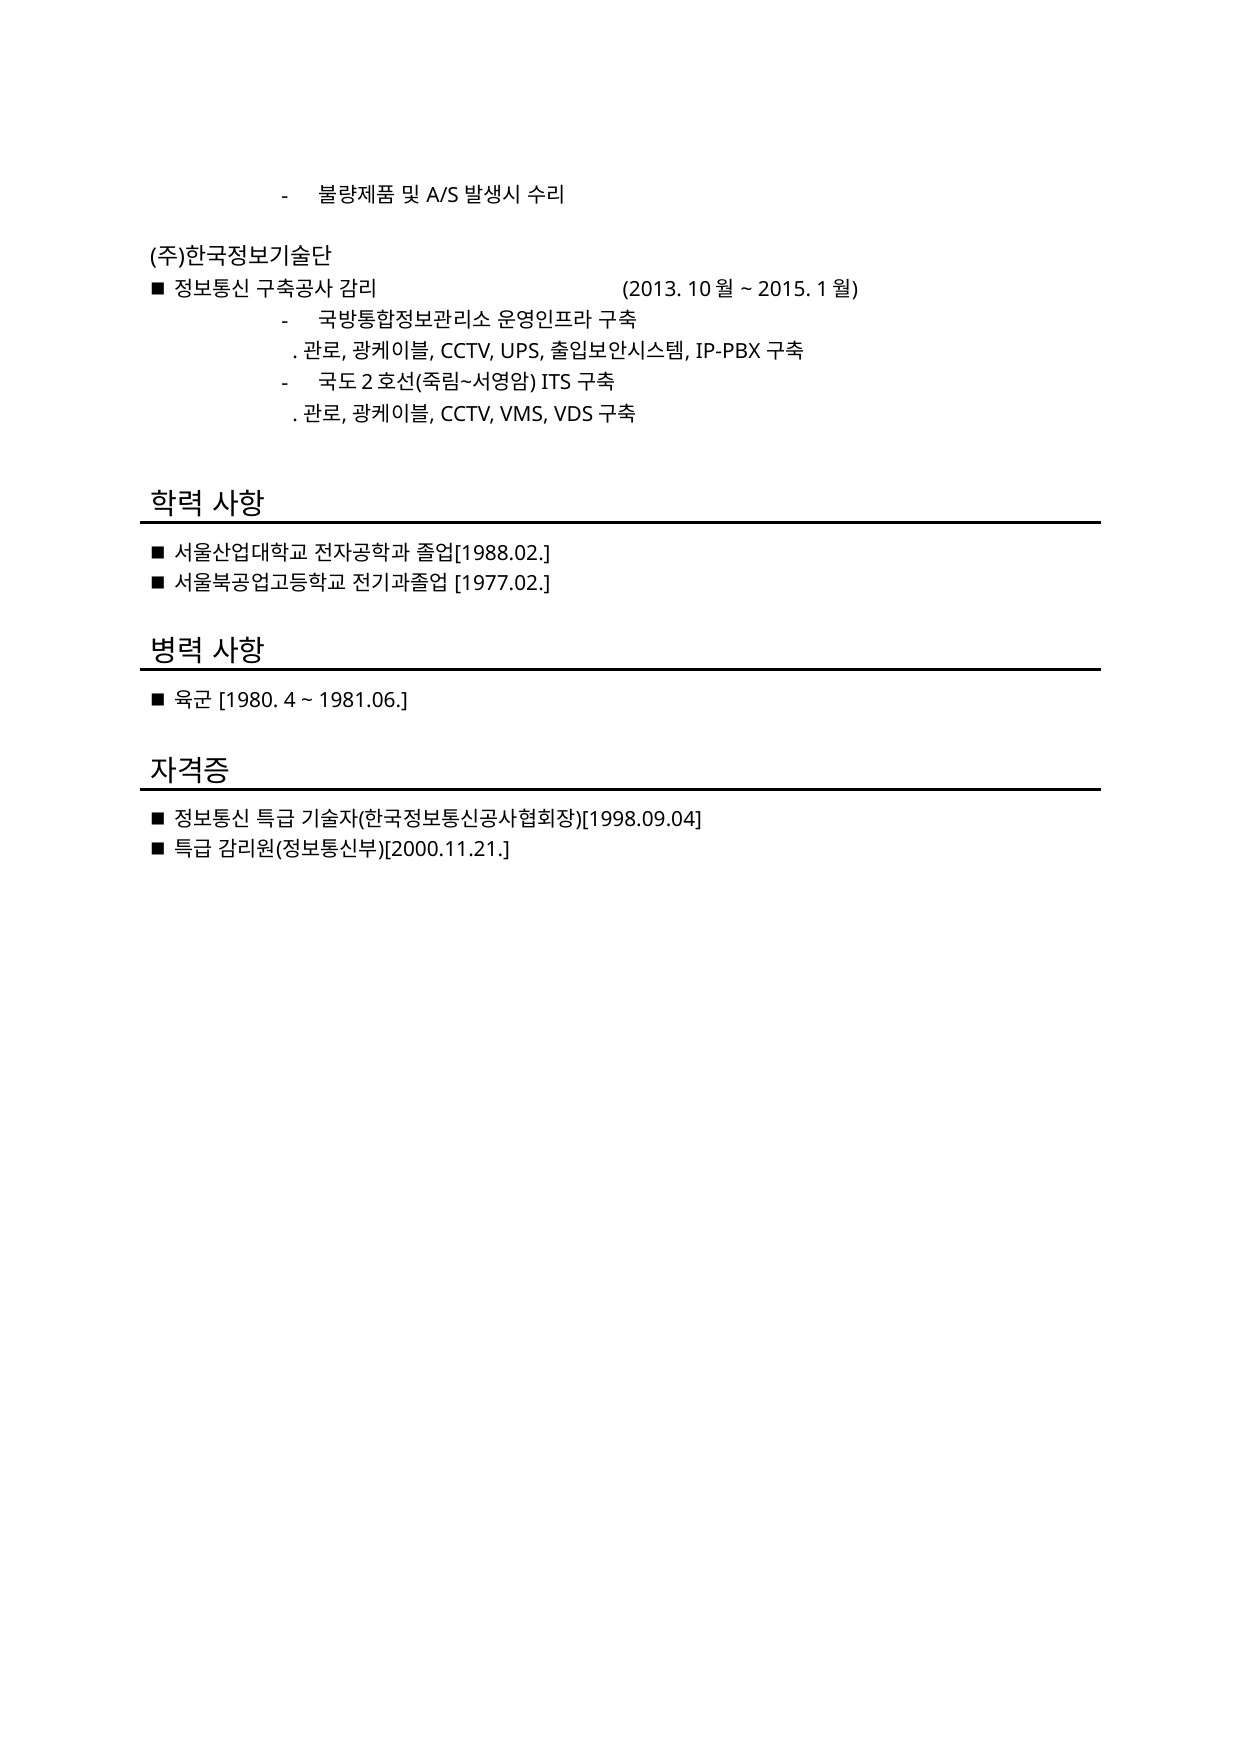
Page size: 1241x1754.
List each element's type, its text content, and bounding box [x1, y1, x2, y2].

text 학력 사항 [150, 490, 1090, 521]
table_header 서울산업대학교 전자공학과 졸업[1988.02.] 서울북공업고등학교 전기과졸업 [1977.02.] [140, 524, 1101, 608]
table_header 육군 [1980. 4 ~ 1981.06.] [140, 671, 1101, 725]
text . 관로, 광케이블, CCTV, UPS, 출입보안시스템, IP-PBX 구축 [281, 333, 1090, 365]
text . 관로, 광케이블, CCTV, VMS, VDS 구축 [281, 396, 1090, 427]
list 국방통합정보관리소 운영인프라 구축 [281, 302, 1090, 333]
list 국도2호선(죽림~서영암) ITS 구축 [281, 365, 1090, 396]
text (주)한국정보기술단 [150, 240, 1090, 271]
text 자격증 [150, 756, 1090, 787]
table_header 정보통신 특급 기술자(한국정보통신공사협회장)[1998.09.04] 특급 감리원(정보통신부)[2000.11.21.] [140, 791, 1101, 875]
text 병력 사항 [150, 637, 1090, 668]
list 정보통신 구축공사 감리 (2013. 10월 ~ 2015. 1월) [150, 271, 1090, 302]
list 불량제품 및 A/S 발생시 수리 [281, 177, 1090, 208]
